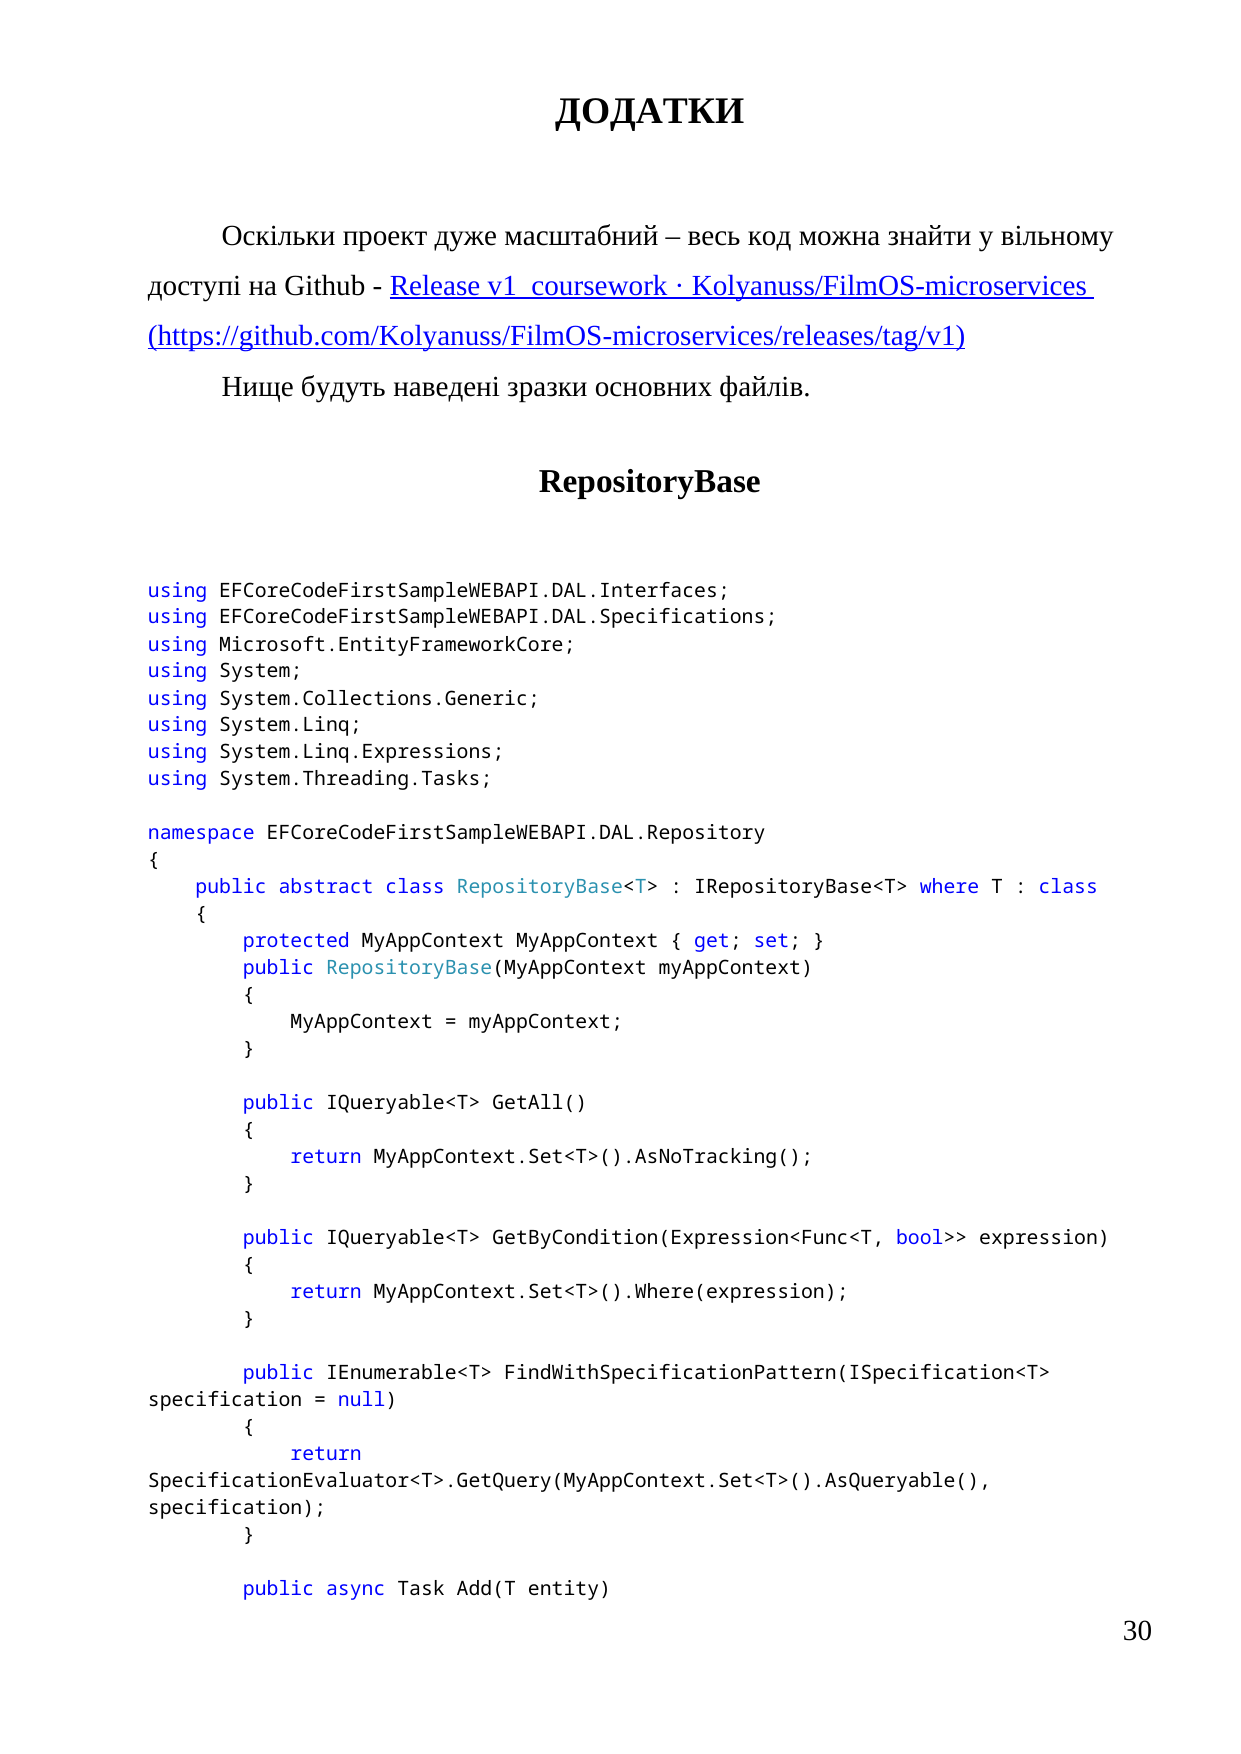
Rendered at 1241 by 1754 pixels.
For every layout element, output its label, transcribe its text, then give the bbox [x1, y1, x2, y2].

text using EFCoreCodeFirstSampleWEBAPI.DAL.Interfaces; [148, 576, 1152, 603]
text using System.Threading.Tasks; [148, 765, 1152, 792]
text MyAppContext = myAppContext; [148, 1007, 1152, 1034]
subtitle RepositoryBase [148, 461, 1152, 499]
text { [148, 1115, 1152, 1142]
text } [148, 1169, 1152, 1196]
text using System; [148, 657, 1152, 684]
text return MyAppContext.Set<T>().AsNoTracking(); [148, 1142, 1152, 1169]
text } [148, 1304, 1152, 1331]
text public IQueryable<T> GetByCondition(Expression<Func<T, bool>> expression) [148, 1223, 1152, 1250]
text { [148, 846, 1152, 873]
text Оскільки проект дуже масштабний – весь код можна знайти у вільному доступі на Github - Release v1_coursework · Kolyanuss/FilmOS-microservices (https://github.com/Kolyanuss/FilmOS-microservices/releases/tag/v1) [148, 218, 1152, 352]
text { [148, 1412, 1152, 1439]
text return SpecificationEvaluator<T>.GetQuery(MyAppContext.Set<T>().AsQueryable(), specification); [148, 1439, 1152, 1520]
text { [148, 981, 1152, 1007]
text { [148, 1250, 1152, 1277]
text } [148, 1520, 1152, 1547]
text public abstract class RepositoryBase<T> : IRepositoryBase<T> where T : class [148, 873, 1152, 899]
text using System.Linq.Expressions; [148, 738, 1152, 765]
text public async Task Add(T entity) [148, 1574, 1152, 1601]
text using Microsoft.EntityFrameworkCore; [148, 630, 1152, 657]
text Нище будуть наведені зразки основних файлів. [148, 369, 1152, 402]
subtitle Додатки [148, 88, 1152, 132]
text using System.Linq; [148, 711, 1152, 738]
text using System.Collections.Generic; [148, 684, 1152, 711]
text public IQueryable<T> GetAll() [148, 1088, 1152, 1115]
text public IEnumerable<T> FindWithSpecificationPattern(ISpecification<T> specification = null) [148, 1358, 1152, 1412]
text protected MyAppContext MyAppContext { get; set; } [148, 927, 1152, 953]
text namespace EFCoreCodeFirstSampleWEBAPI.DAL.Repository [148, 819, 1152, 846]
text { [148, 899, 1152, 927]
text } [148, 1034, 1152, 1061]
text return MyAppContext.Set<T>().Where(expression); [148, 1277, 1152, 1304]
text using EFCoreCodeFirstSampleWEBAPI.DAL.Specifications; [148, 603, 1152, 630]
text public RepositoryBase(MyAppContext myAppContext) [148, 953, 1152, 981]
